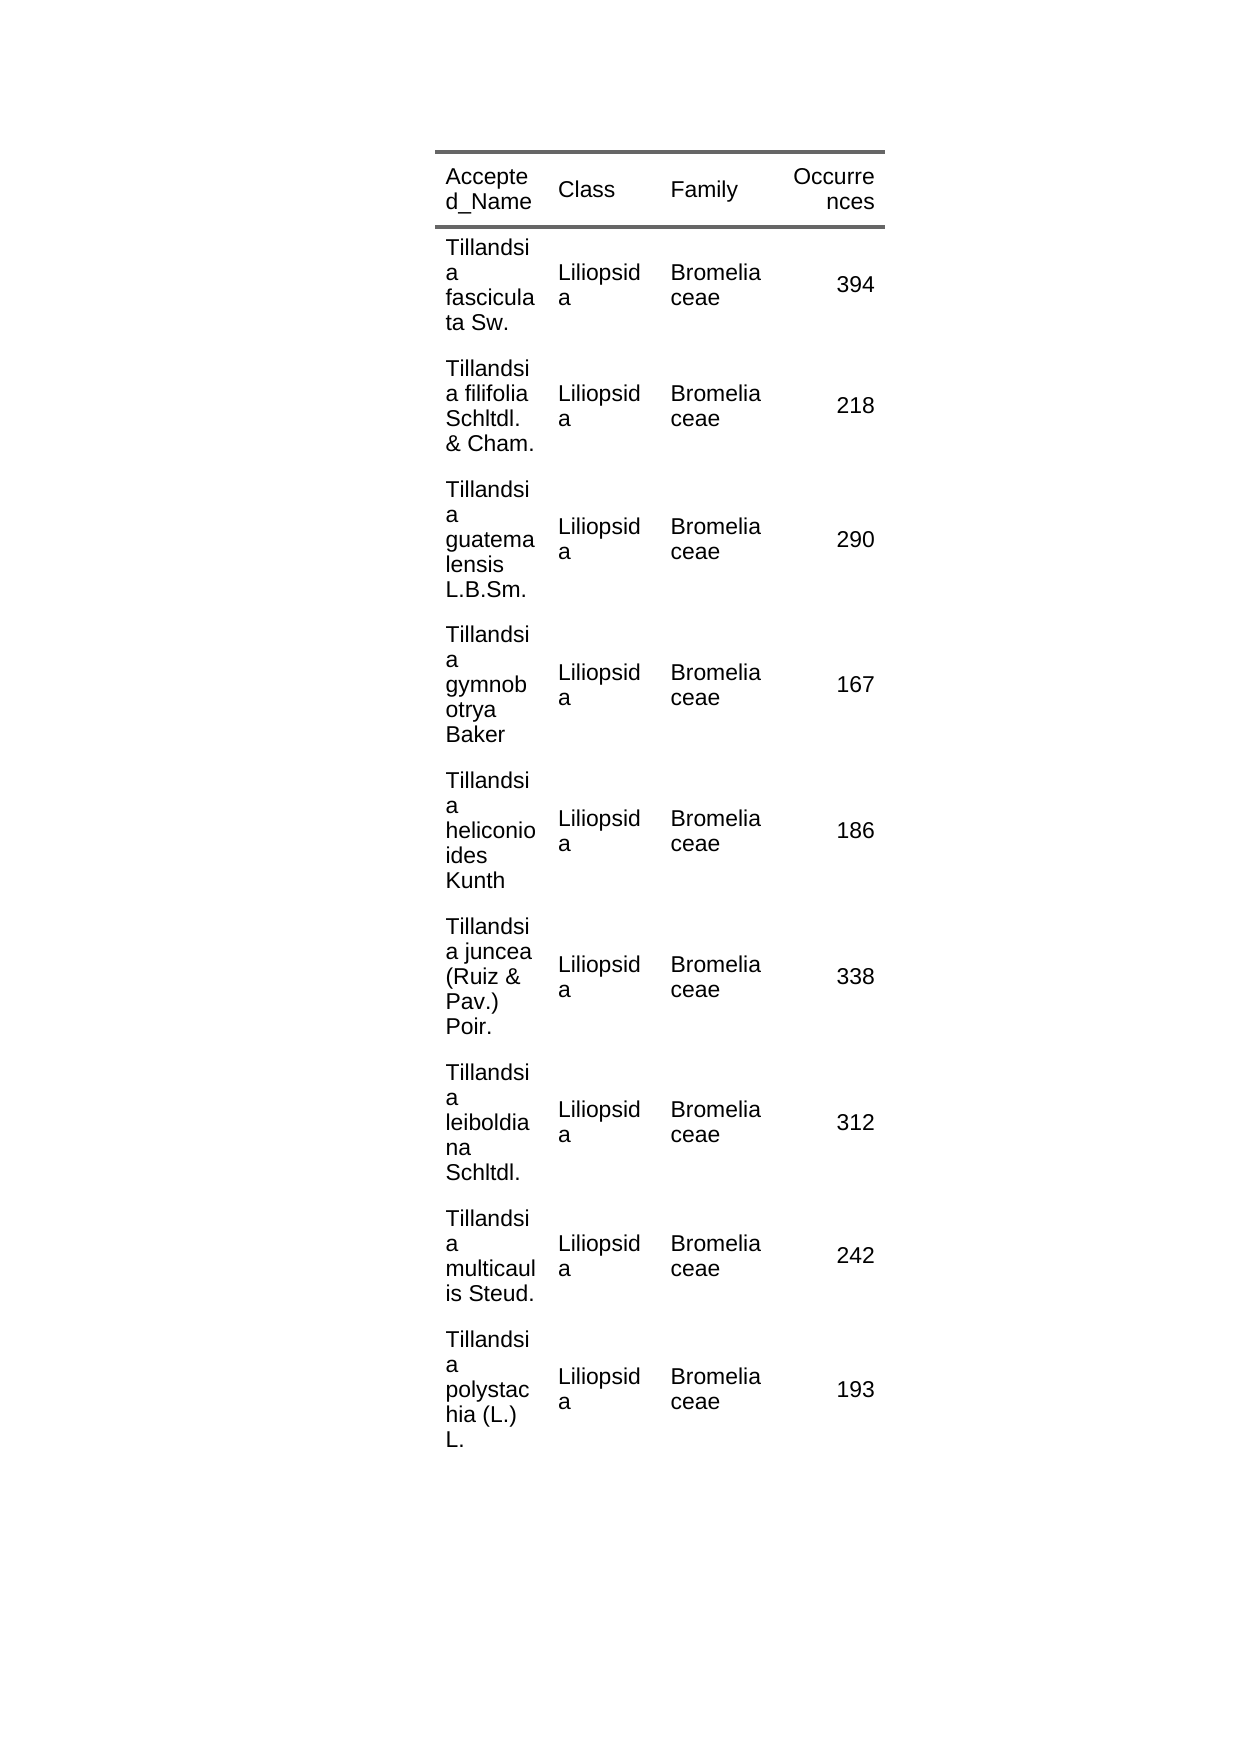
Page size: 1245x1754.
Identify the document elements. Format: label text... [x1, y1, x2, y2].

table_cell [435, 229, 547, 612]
table_header Family [660, 154, 772, 225]
table_header Class [548, 154, 660, 225]
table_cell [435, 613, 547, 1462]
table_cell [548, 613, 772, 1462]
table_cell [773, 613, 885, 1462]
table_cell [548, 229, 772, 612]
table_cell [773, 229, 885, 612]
table_header Accepted_Name [435, 154, 547, 225]
table_header Occurrences [773, 154, 885, 225]
